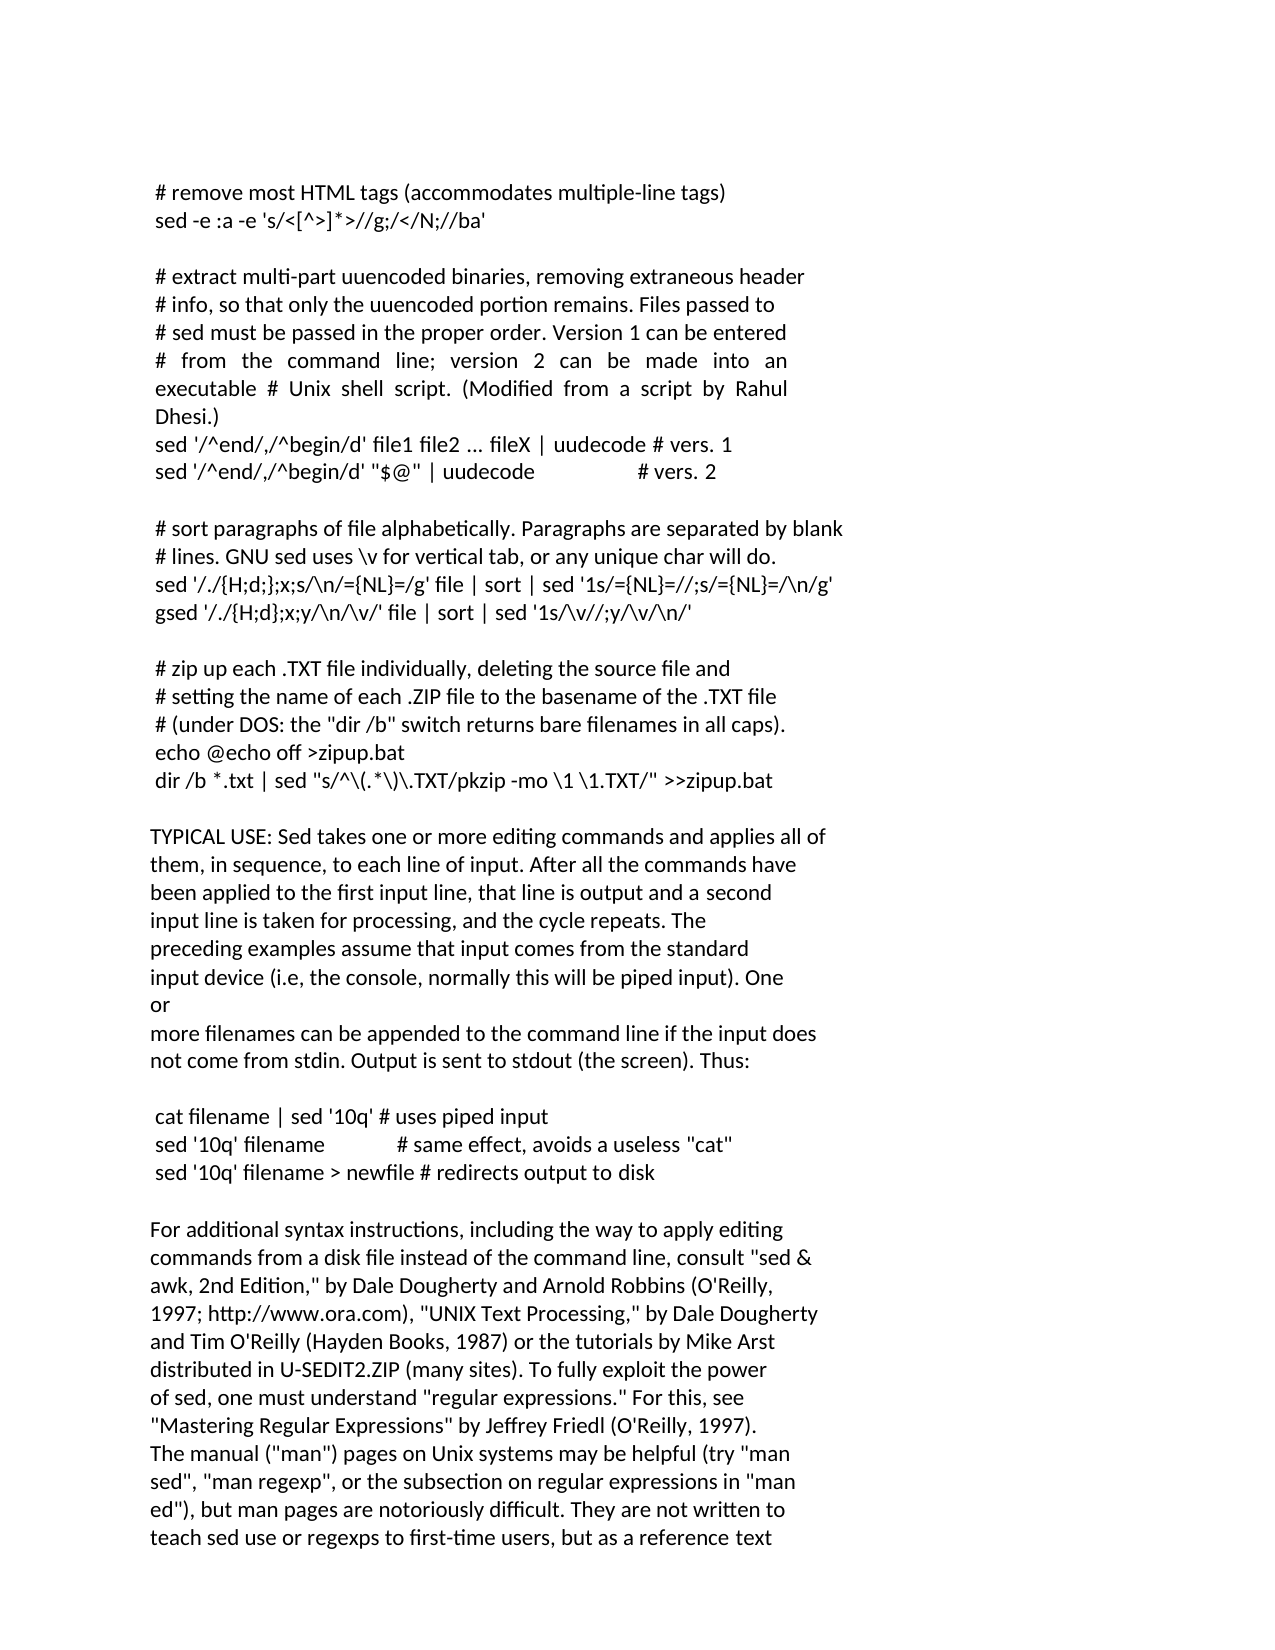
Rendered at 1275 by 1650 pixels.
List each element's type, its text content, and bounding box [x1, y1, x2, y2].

text sed '/^end/,/^begin/d' file1 file2 ... fileX | uudecode # vers. 1 sed '/^end/,/^begin/d' "$@" | uudecode # vers. 2 [155, 431, 734, 486]
text sed '/./{H;d;};x;s/\n/={NL}=/g' file | sort | sed '1s/={NL}=//;s/={NL}=/\n/g' gsed '/./{H;d};x;y/\n/\v/' file | sort | sed '1s/\v//;y/\v/\n/' [155, 570, 836, 626]
text input line is taken for processing, and the cycle repeats. The preceding examples assume that input comes from the standard input device (i.e, the console, normally this will be piped input). One or [150, 907, 804, 1019]
text # setting the name of each .ZIP file to the basename of the .TXT file # (under DOS: the "dir /b" switch returns bare filenames in all caps). echo @echo off >zipup.bat [155, 682, 789, 766]
text of sed, one must understand "regular expressions." For this, see "Mastering Regular Expressions" by Jeffrey Friedl (O'Reilly, 1997). The manual ("man") pages on Unix systems may be helpful (try "man sed", "man regexp", or the subsection on regular expressions in "man ed"), but man pages are notoriously difficult. They are not written to teach sed use or regexps to first-time users, but as a reference text [150, 1383, 797, 1551]
text # extract multi-part uuencoded binaries, removing extraneous header # info, so that only the uuencoded portion remains. Files passed to [155, 262, 806, 318]
text more filenames can be appended to the command line if the input does not come from stdin. Output is sent to stdout (the screen). Thus: [150, 1019, 830, 1074]
text For additional syntax instructions, including the way to apply editing commands from a disk file instead of the command line, consult "sed & awk, 2nd Edition," by Dale Dougherty and Arnold Robbins (O'Reilly, 1997; http://www.ora.com), "UNIX Text Processing," by Dale Dougherty and Tim O'Reilly (Hayden Books, 1987) or the tutorials by Mike Arst distributed in U-SEDIT2.ZIP (many sites). To fully exploit the power [150, 1215, 824, 1383]
text # sed must be passed in the proper order. Version 1 can be entered # from the command line; version 2 can be made into an executable # Unix shell script. (Modified from a script by Rahul Dhesi.) [155, 318, 789, 430]
text # zip up each .TXT file individually, deleting the source file and [155, 654, 1131, 682]
text sed '10q' filename # same effect, avoids a useless "cat" sed '10q' filename > newfile # redirects output to disk [155, 1130, 733, 1186]
text dir /b *.txt | sed "s/^\(.*\)\.TXT/pkzip -mo \1 \1.TXT/" >>zipup.bat [155, 766, 1131, 794]
text cat filename | sed '10q' # uses piped input [155, 1102, 1131, 1130]
text # sort paragraphs of file alphabetically. Paragraphs are separated by blank # lines. GNU sed uses \v for vertical tab, or any unique char will do. [155, 514, 846, 570]
text TYPICAL USE: Sed takes one or more editing commands and applies all of them, in sequence, to each line of input. After all the commands have been applied to the first input line, that line is output and a second [150, 822, 829, 907]
text # remove most HTML tags (accommodates multiple-line tags) sed -e :a -e 's/<[^>]*>//g;/</N;//ba' [155, 178, 729, 234]
